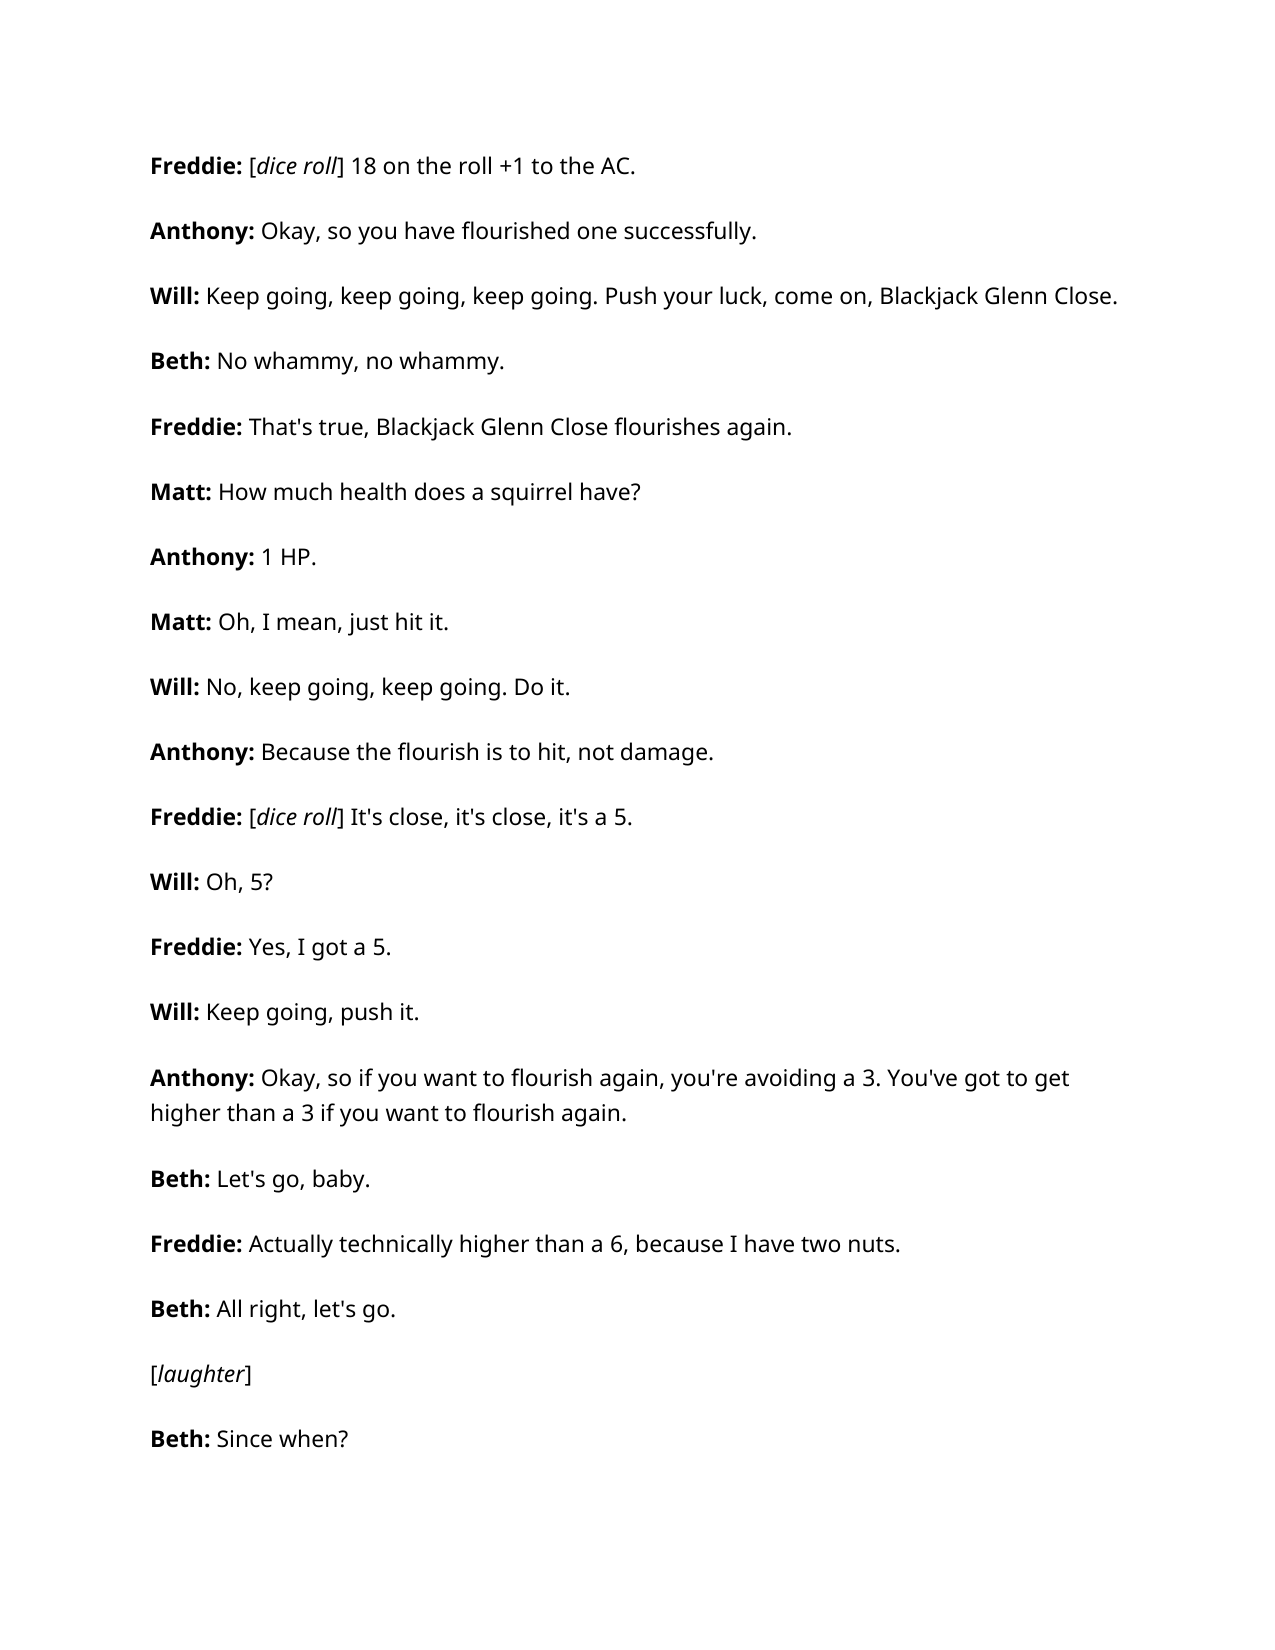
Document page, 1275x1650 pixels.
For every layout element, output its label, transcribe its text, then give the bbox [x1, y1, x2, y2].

text Matt: Oh, I mean, just hit it. [150, 606, 1125, 637]
text Anthony: Because the flourish is to hit, not damage. [150, 736, 1125, 767]
text Freddie: [dice roll] 18 on the roll +1 to the AC. [150, 150, 1125, 181]
text Will: Oh, 5? [150, 866, 1125, 897]
text Will: No, keep going, keep going. Do it. [150, 671, 1125, 702]
text Freddie: Actually technically higher than a 6, because I have two nuts. [150, 1228, 1125, 1259]
text Beth: All right, let's go. [150, 1293, 1125, 1324]
text Anthony: Okay, so you have flourished one successfully. [150, 215, 1125, 246]
text [laughter] [150, 1358, 1125, 1389]
text Will: Keep going, push it. [150, 996, 1125, 1028]
text Freddie: [dice roll] It's close, it's close, it's a 5. [150, 801, 1125, 832]
text Matt: How much health does a squirrel have? [150, 476, 1125, 507]
text Will: Keep going, keep going, keep going. Push your luck, come on, Blackjack Glenn Close. [150, 280, 1125, 311]
text Anthony: 1 HP. [150, 541, 1125, 572]
text Beth: Let's go, baby. [150, 1162, 1125, 1194]
text Beth: Since when? [150, 1423, 1125, 1454]
text Beth: No whammy, no whammy. [150, 345, 1125, 377]
text Anthony: Okay, so if you want to flourish again, you're avoiding a 3. You've got to get higher than a 3 if you want to flourish again. [150, 1061, 1125, 1129]
text Freddie: That's true, Blackjack Glenn Close flourishes again. [150, 410, 1125, 442]
text Freddie: Yes, I got a 5. [150, 931, 1125, 962]
